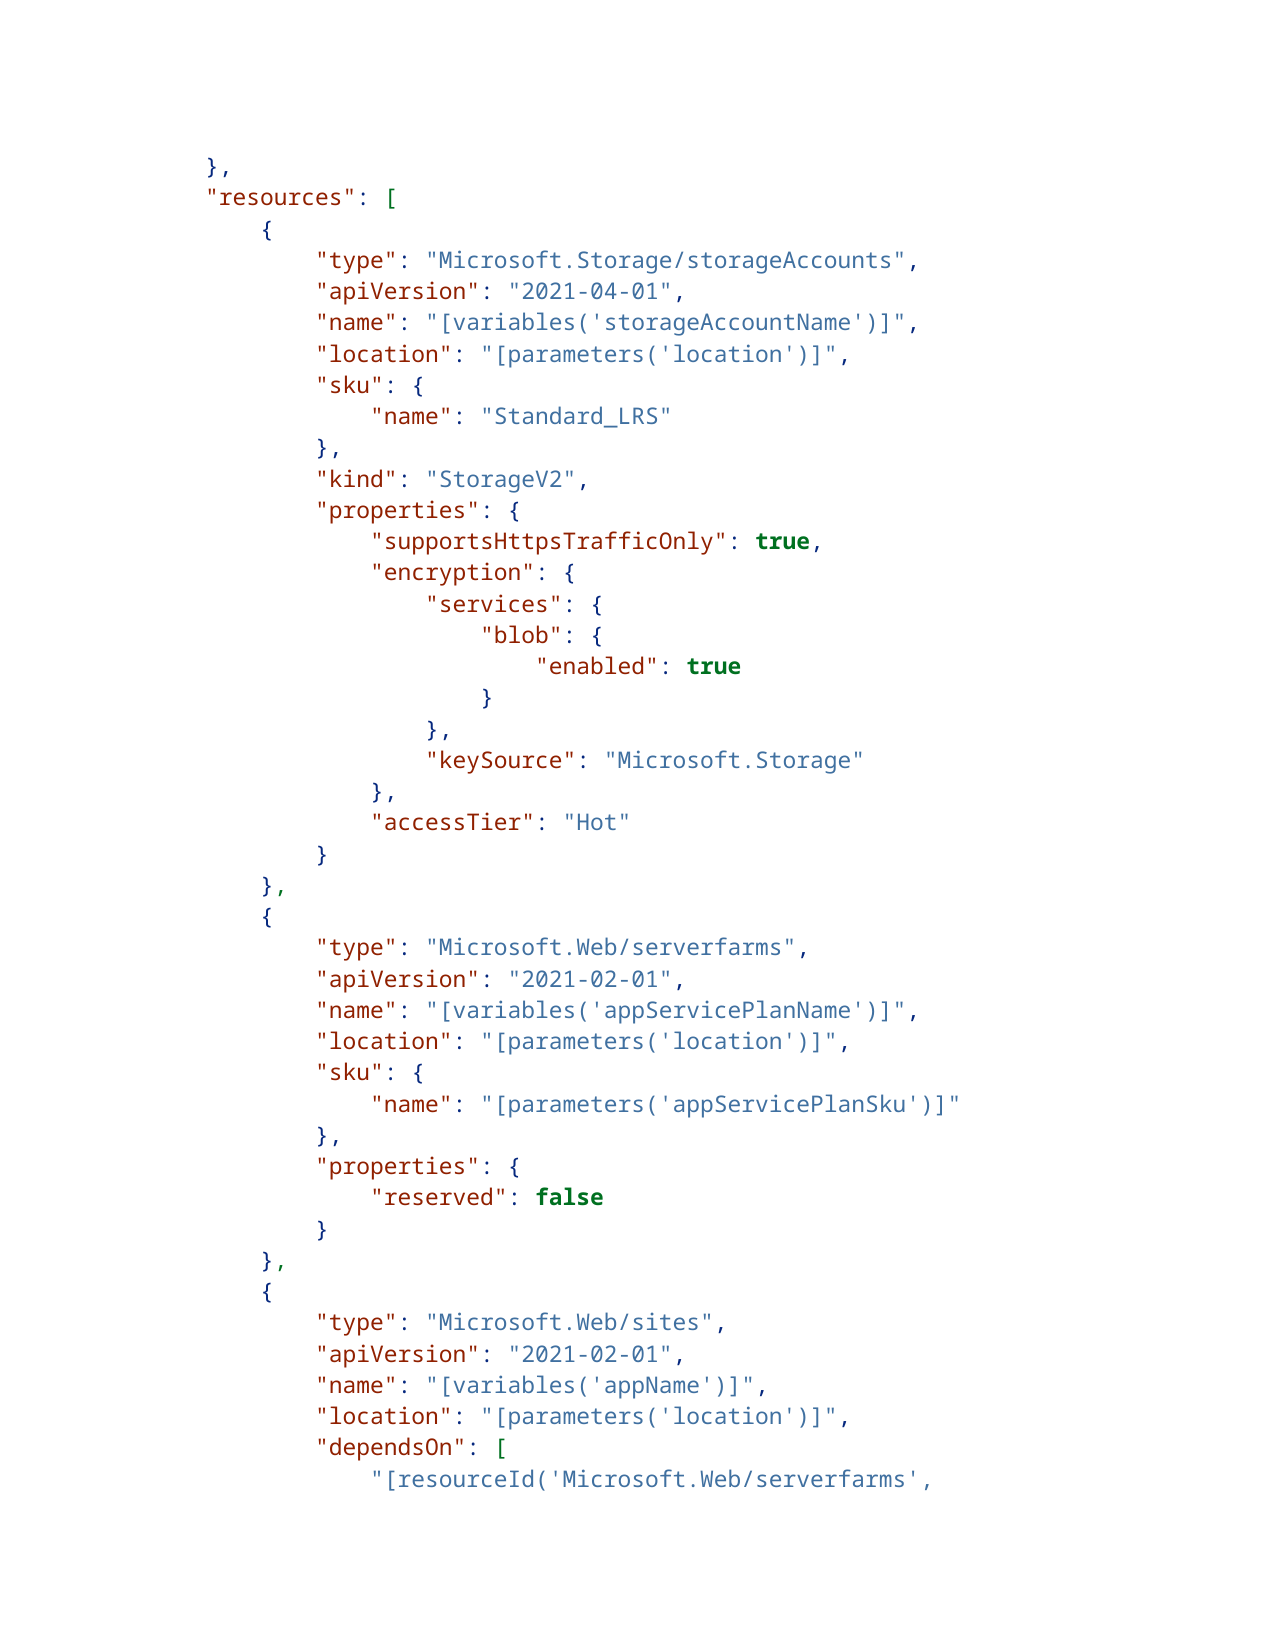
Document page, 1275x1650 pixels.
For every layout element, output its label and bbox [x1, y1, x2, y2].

text [150, 150, 1125, 1494]
